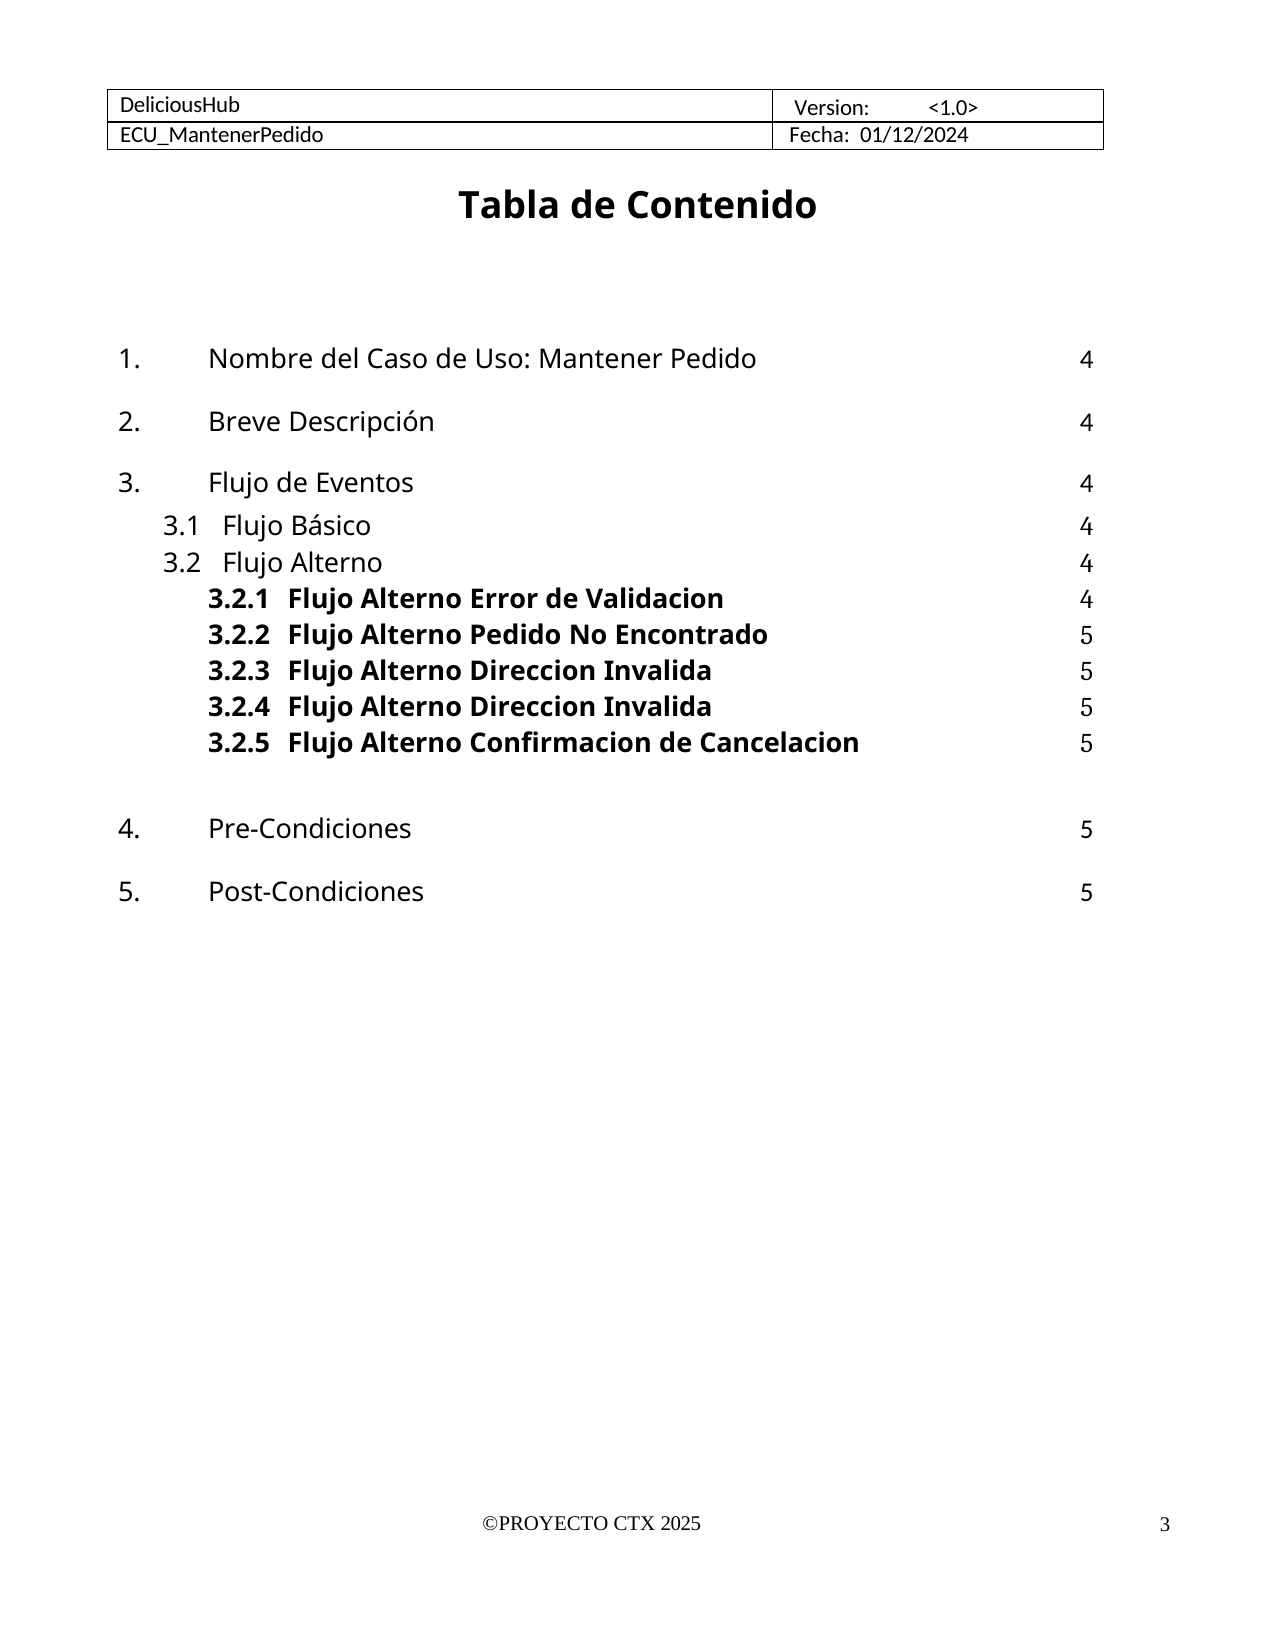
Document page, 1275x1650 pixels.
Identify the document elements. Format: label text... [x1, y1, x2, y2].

list Flujo de Eventos 4 [118, 464, 1237, 501]
list Pre-Condiciones 5 [118, 810, 1237, 847]
list Flujo Básico 4 [163, 506, 1237, 543]
list Post-Condiciones 5 [118, 872, 1237, 909]
subtitle Flujo Alterno Direccion Invalida 5 [208, 652, 1237, 688]
text Tabla de Contenido [75, 178, 1201, 229]
list Flujo Alterno 4 [163, 544, 1237, 579]
subtitle Flujo Alterno Direccion Invalida 5 [208, 688, 1237, 724]
subtitle Flujo Alterno Pedido No Encontrado 5 [208, 616, 1237, 652]
subtitle Flujo Alterno Confirmacion de Cancelacion 5 [208, 724, 1237, 760]
list Nombre del Caso de Uso: Mantener Pedido 4 [118, 340, 1237, 377]
list Breve Descripción 4 [118, 402, 1237, 439]
subtitle Flujo Alterno Error de Validacion 4 [208, 579, 1237, 616]
